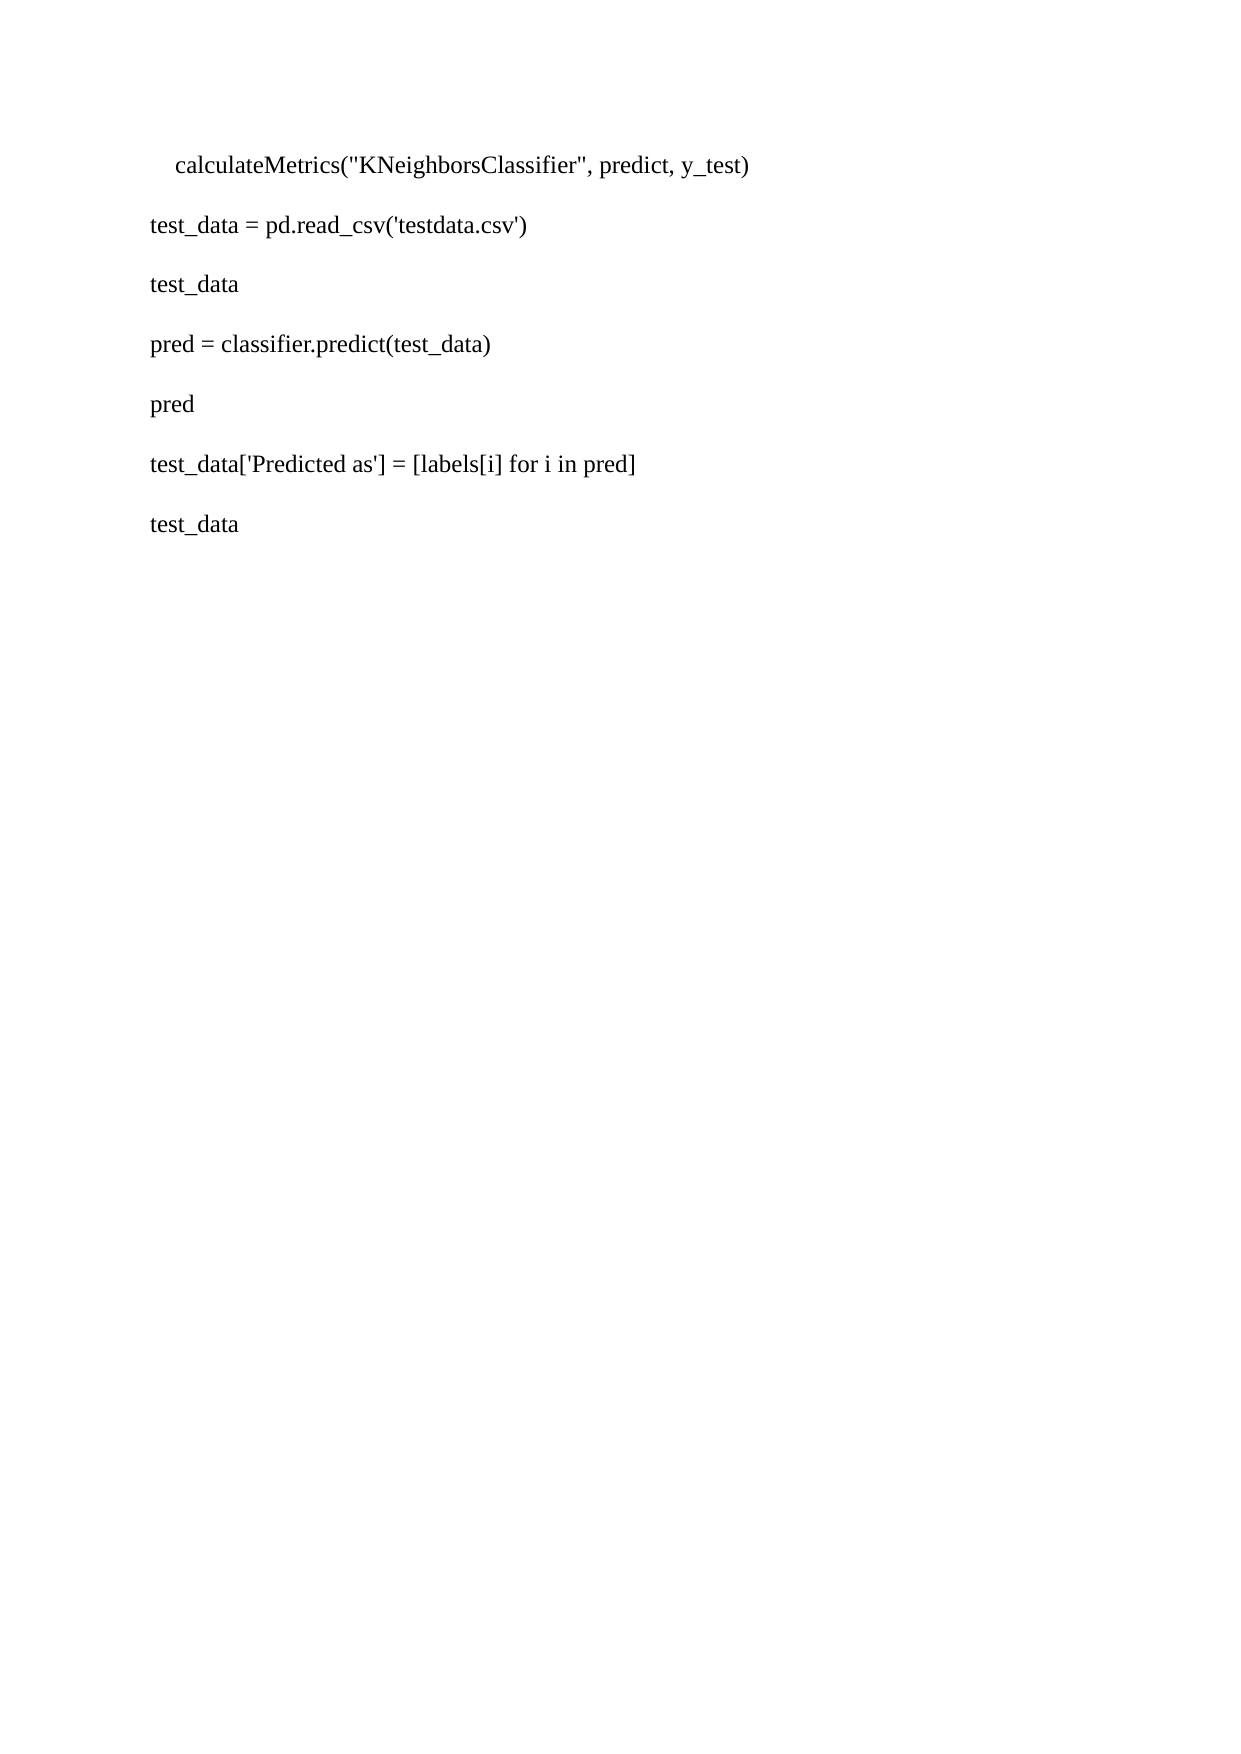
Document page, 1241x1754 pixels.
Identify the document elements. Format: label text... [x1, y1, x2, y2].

text test_data [150, 509, 1090, 537]
text test_data = pd.read_csv('testdata.csv') [150, 210, 1090, 238]
text calculateMetrics("KNeighborsClassifier", predict, y_test) [150, 150, 1090, 179]
text test_data['Predicted as'] = [labels[i] for i in pred] [150, 449, 1090, 478]
text test_data [150, 269, 1090, 298]
text pred = classifier.predict(test_data) [150, 329, 1090, 358]
text pred [150, 389, 1090, 418]
